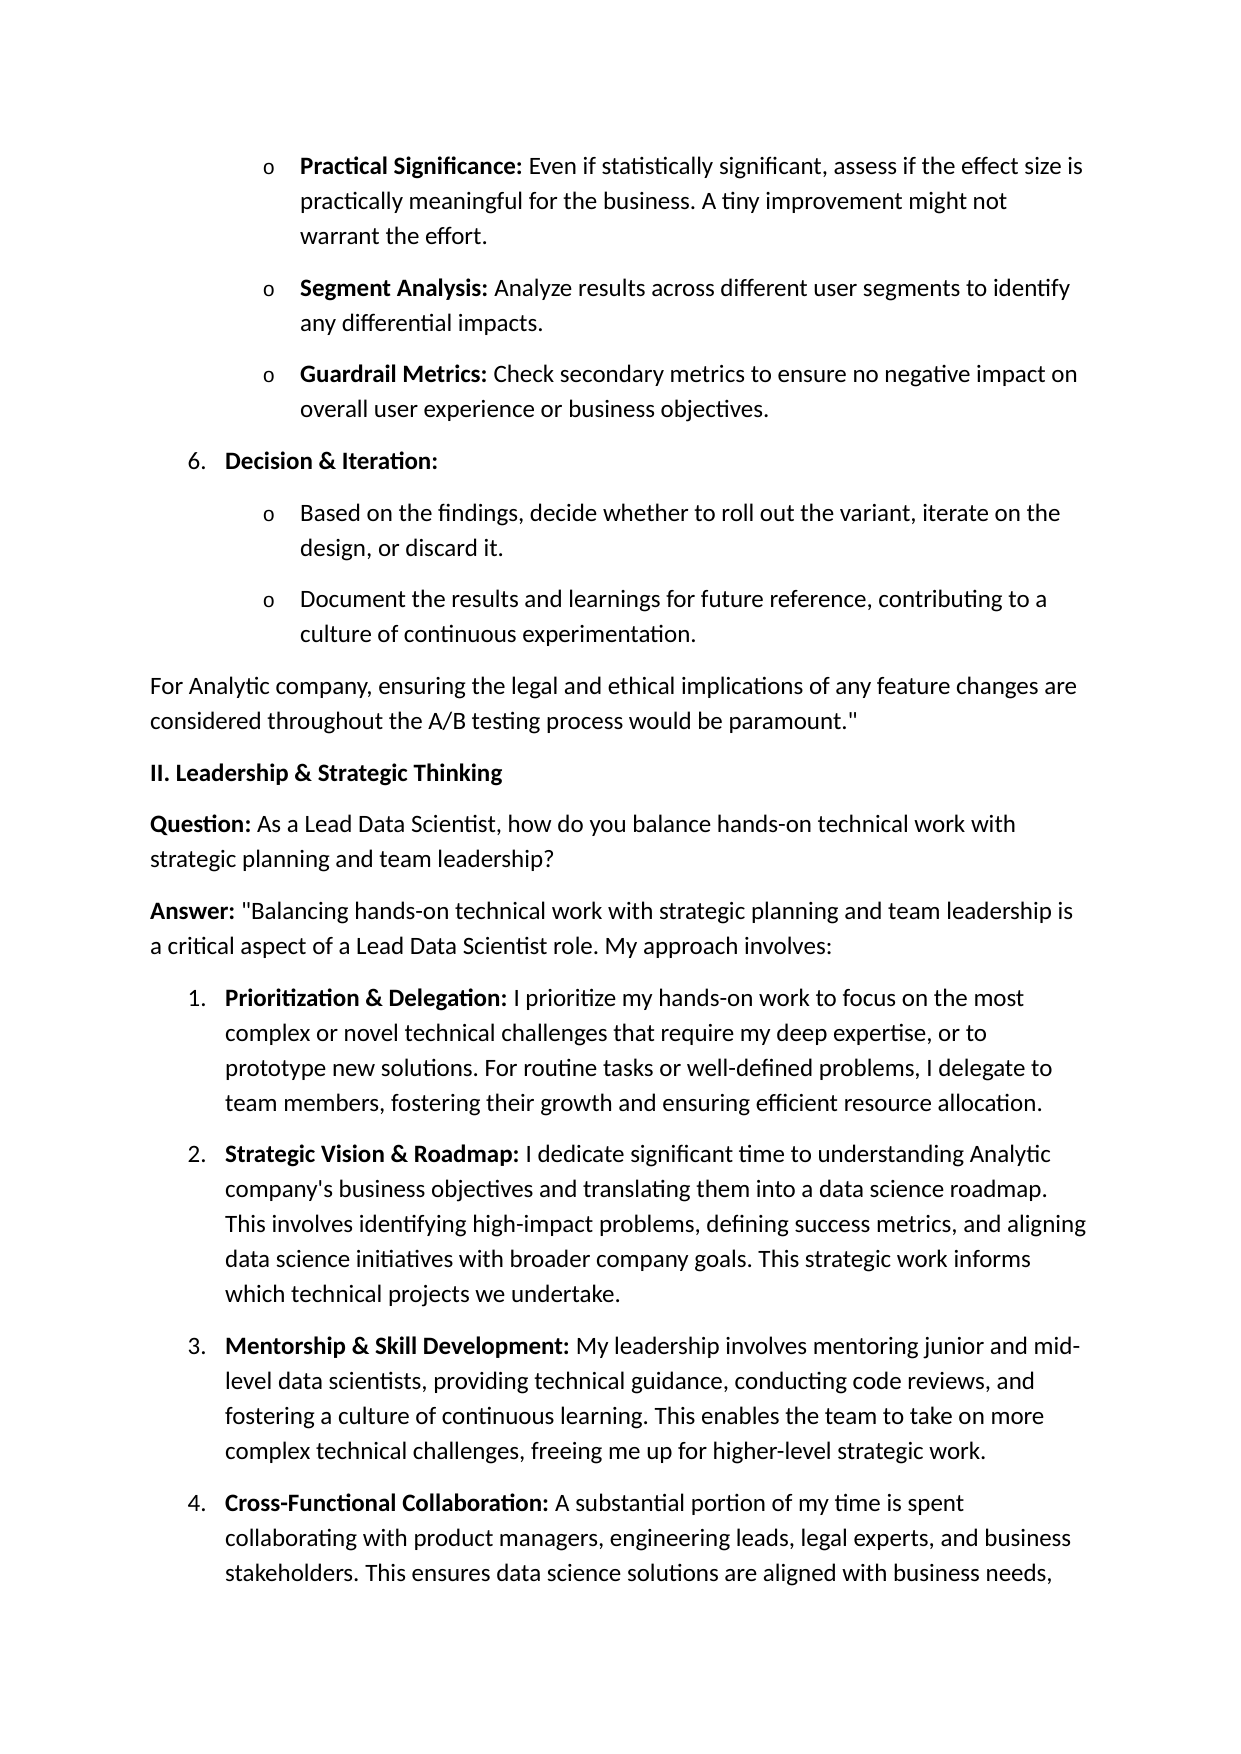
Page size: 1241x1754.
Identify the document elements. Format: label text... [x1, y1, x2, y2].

list Segment Analysis: Analyze results across different user segments to identify any differential impacts. [262, 272, 1090, 337]
list Prioritization & Delegation: I prioritize my hands-on work to focus on the most complex or novel technical challenges that require my deep expertise, or to prototype new solutions. For routine tasks or well-defined problems, I delegate to team members, fostering their growth and ensuring efficient resource allocation. [187, 982, 1090, 1117]
text II. Leadership & Strategic Thinking [150, 757, 1090, 787]
list Guardrail Metrics: Check secondary metrics to ensure no negative impact on overall user experience or business objectives. [262, 358, 1090, 424]
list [187, 1487, 1090, 1587]
list Practical Significance: Even if statistically significant, assess if the effect size is practically meaningful for the business. A tiny improvement might not warrant the effort. [262, 150, 1090, 251]
list Document the results and learnings for future reference, contributing to a culture of continuous experimentation. [262, 583, 1090, 649]
text Question: As a Lead Data Scientist, how do you balance hands-on technical work with strategic planning and team leadership? [150, 808, 1090, 874]
text For Analytic company, ensuring the legal and ethical implications of any feature changes are considered throughout the A/B testing process would be paramount." [150, 670, 1090, 736]
list Decision & Iteration: [187, 445, 1090, 476]
list Based on the findings, decide whether to roll out the variant, iterate on the design, or discard it. [262, 497, 1090, 562]
text Answer: "Balancing hands-on technical work with strategic planning and team leadership is a critical aspect of a Lead Data Scientist role. My approach involves: [150, 895, 1090, 961]
list Strategic Vision & Roadmap: I dedicate significant time to understanding Analytic company's business objectives and translating them into a data science roadmap. This involves identifying high-impact problems, defining success metrics, and aligning data science initiatives with broader company goals. This strategic work informs which technical projects we undertake. [187, 1138, 1090, 1309]
list Mentorship & Skill Development: My leadership involves mentoring junior and mid-level data scientists, providing technical guidance, conducting code reviews, and fostering a culture of continuous learning. This enables the team to take on more complex technical challenges, freeing me up for higher-level strategic work. [187, 1330, 1090, 1466]
